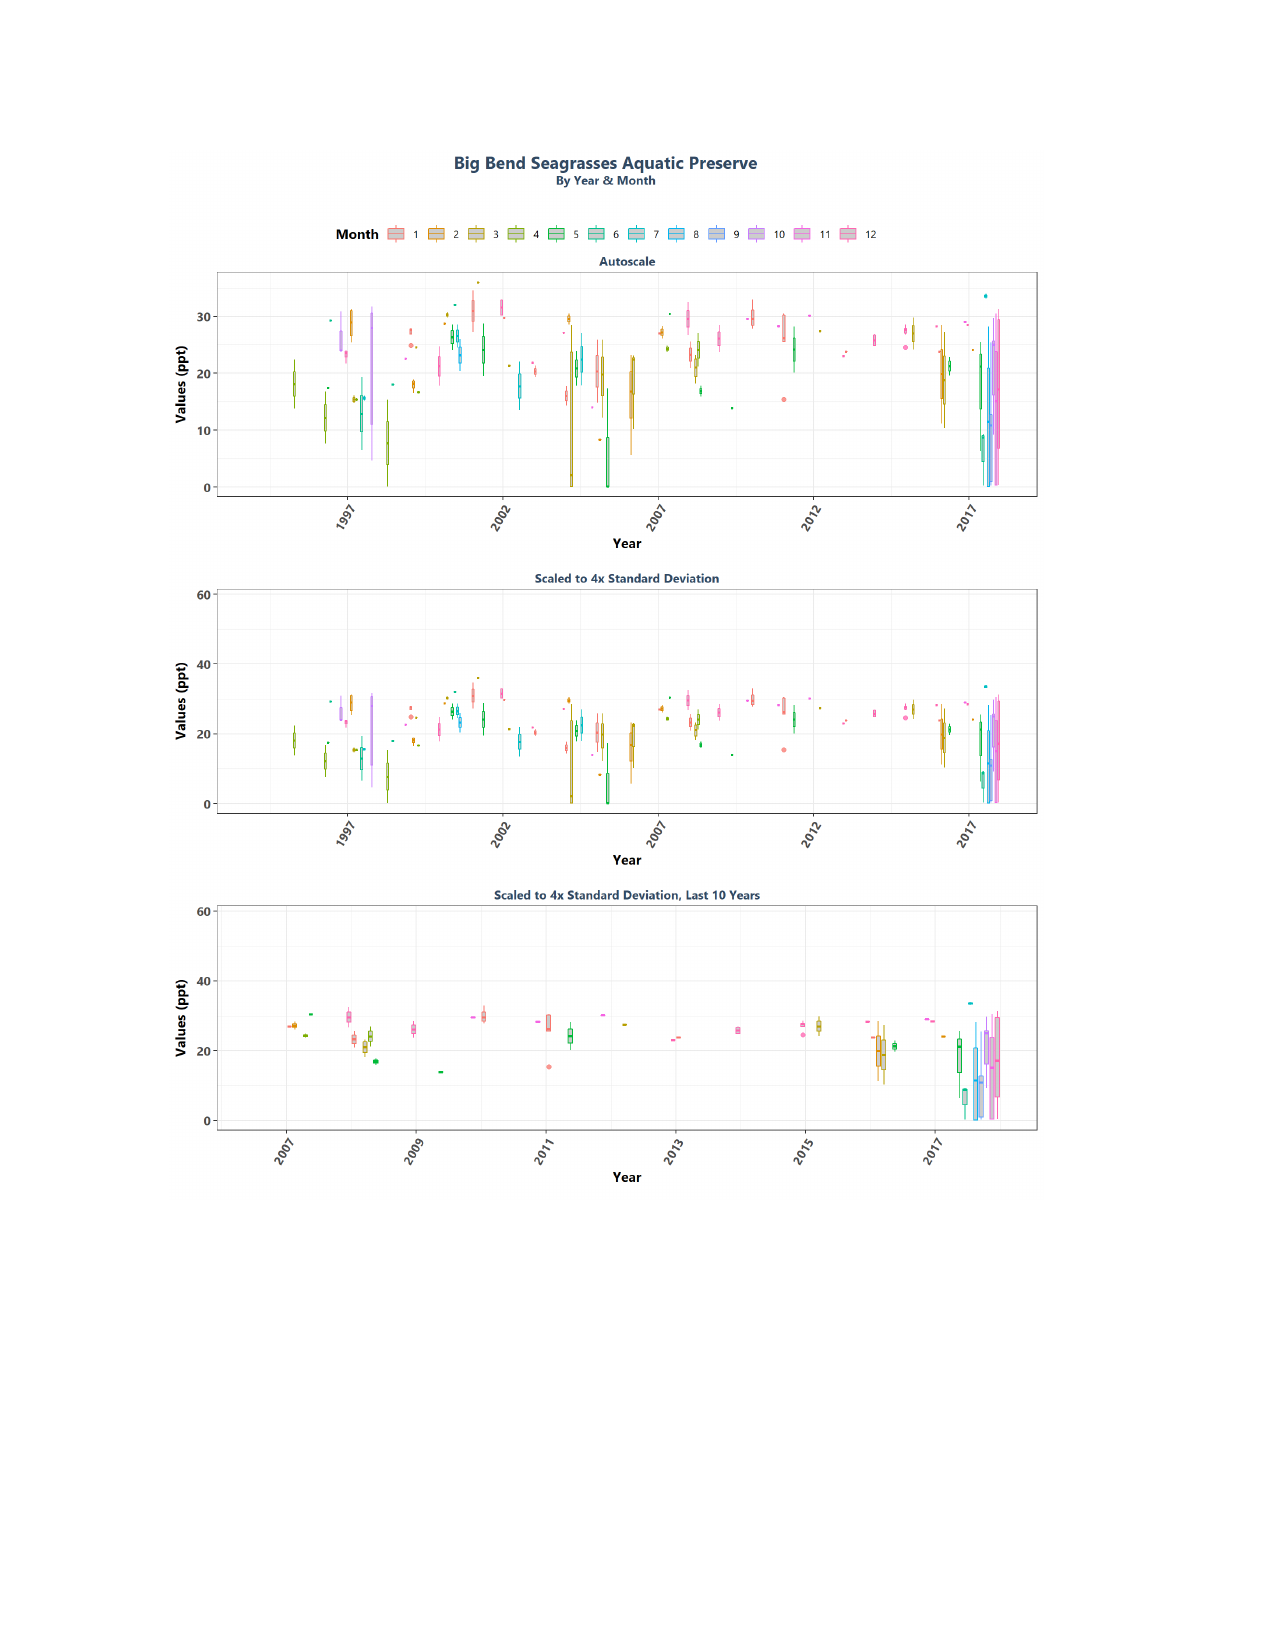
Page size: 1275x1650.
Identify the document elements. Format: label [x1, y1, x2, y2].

picture [168, 150, 1044, 1200]
